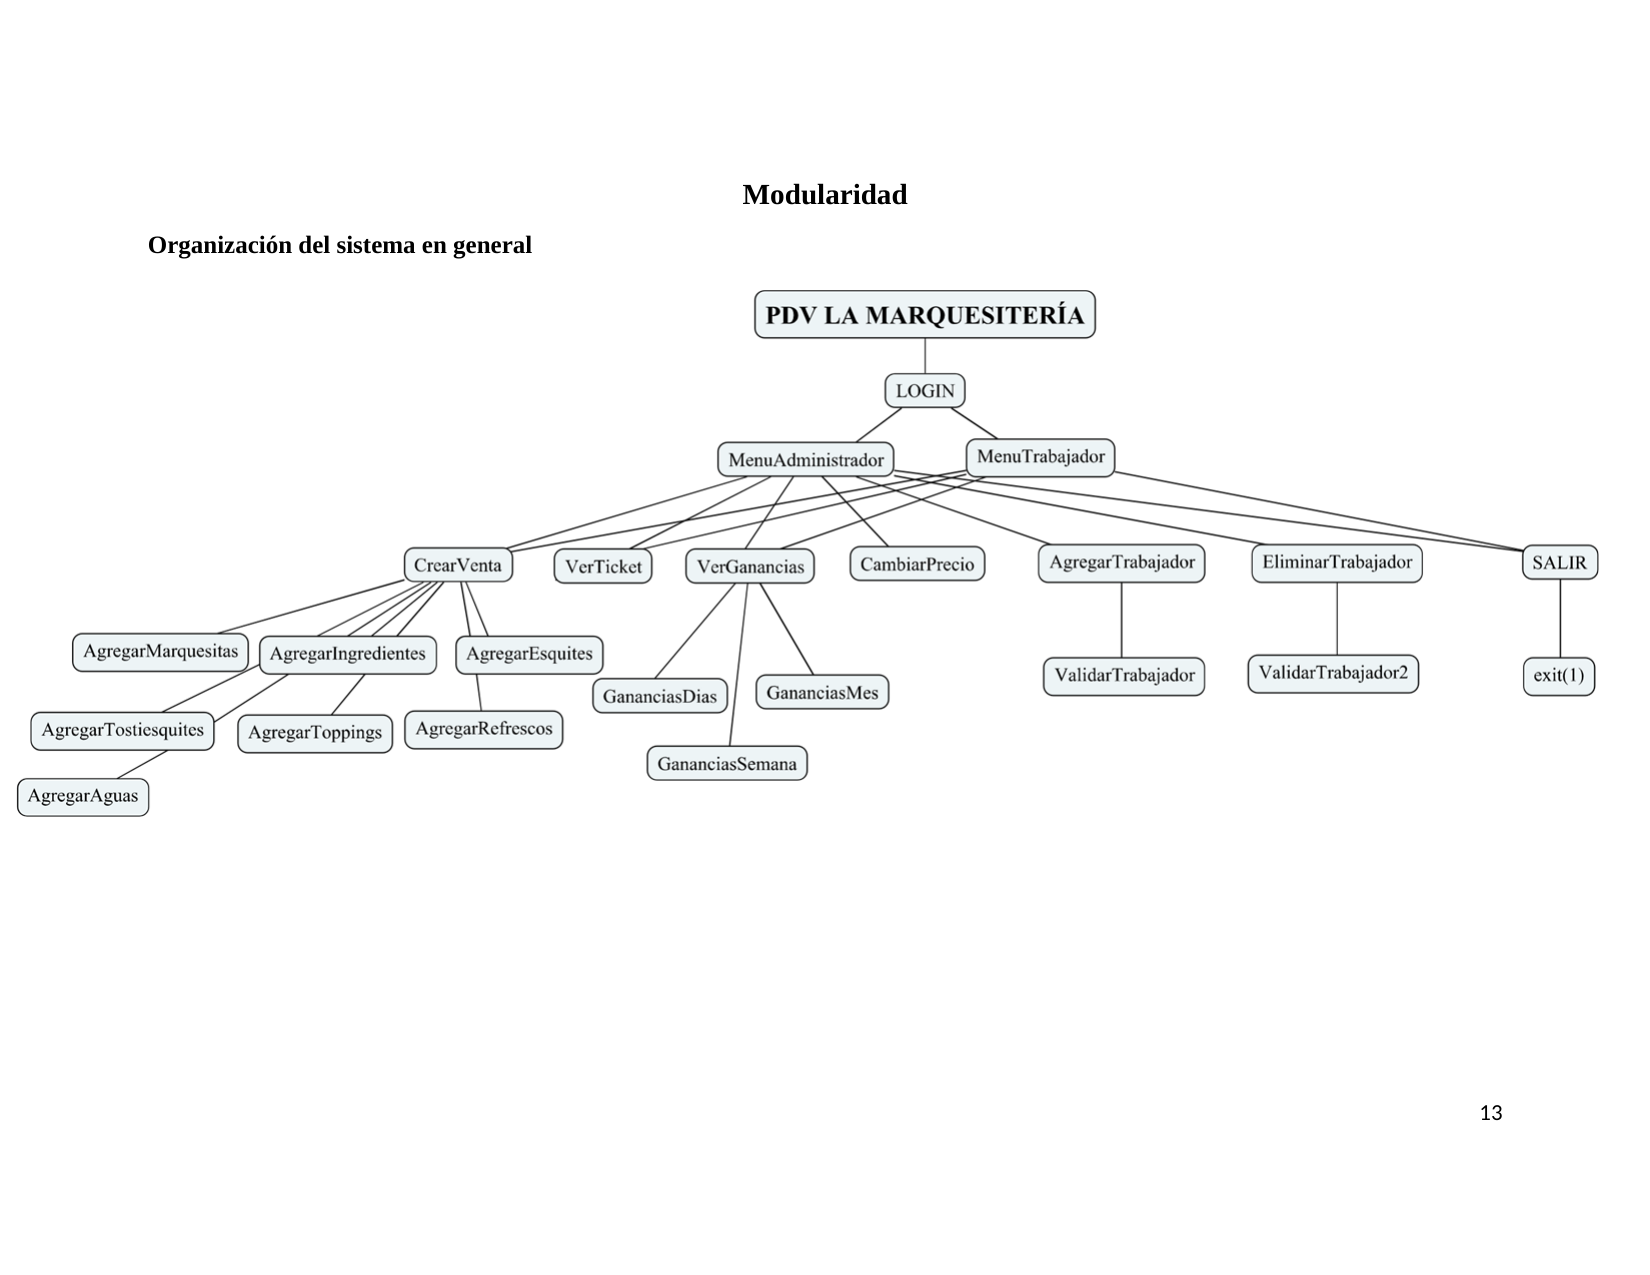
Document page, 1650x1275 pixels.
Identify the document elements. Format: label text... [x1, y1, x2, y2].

text Modularidad [148, 177, 1502, 211]
text Organización del sistema en general [148, 230, 1502, 259]
picture [16, 289, 1599, 817]
